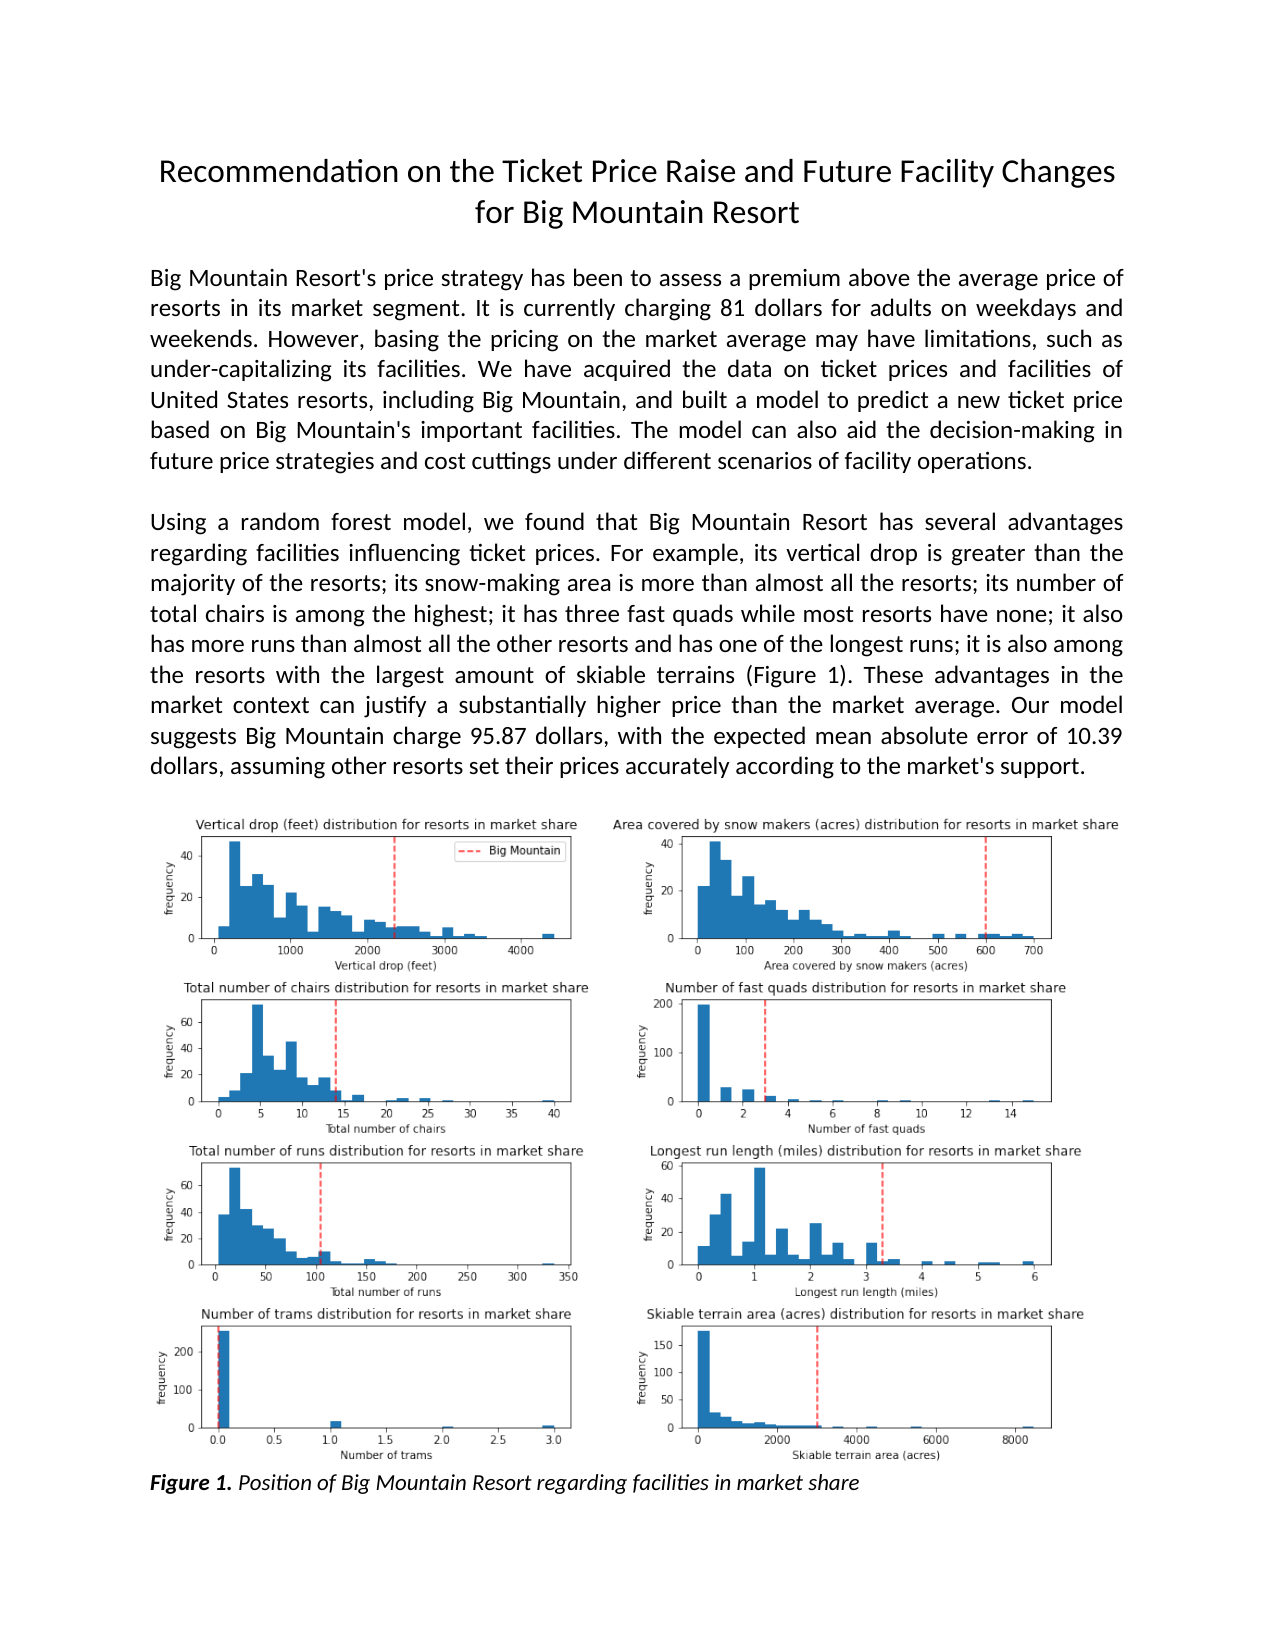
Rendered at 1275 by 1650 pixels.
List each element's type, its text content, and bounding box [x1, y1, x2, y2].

text Using a random forest model, we found that Big Mountain Resort has several advantages regarding facilities influencing ticket prices. For example, its vertical drop is greater than the majority of the resorts; its snow-making area is more than almost all the resorts; its number of total chairs is among the highest; it has three fast quads while most resorts have none; it also has more runs than almost all the other resorts and has one of the longest runs; it is also among the resorts with the largest amount of skiable terrains (Figure 1). These advantages in the market context can justify a substantially higher price than the market average. Our model suggests Big Mountain charge 95.87 dollars, with the expected mean absolute error of 10.39 dollars, assuming other resorts set their prices accurately according to the market's support. [150, 506, 1125, 781]
text Big Mountain Resort's price strategy has been to assess a premium above the average price of resorts in its market segment. It is currently charging 81 dollars for adults on weekdays and weekends. However, basing the pricing on the market average may have limitations, such as under-capitalizing its facilities. We have acquired the data on ticket prices and facilities of United States resorts, including Big Mountain, and built a model to predict a new ticket price based on Big Mountain's important facilities. The model can also aid the decision-making in future price strategies and cost cuttings under different scenarios of facility operations. [150, 262, 1125, 476]
text Recommendation on the Ticket Price Raise and Future Facility Changes for Big Mountain Resort [150, 150, 1125, 231]
text Figure 1. Position of Big Mountain Resort regarding facilities in market share [150, 1469, 1125, 1496]
picture [150, 811, 1125, 1469]
